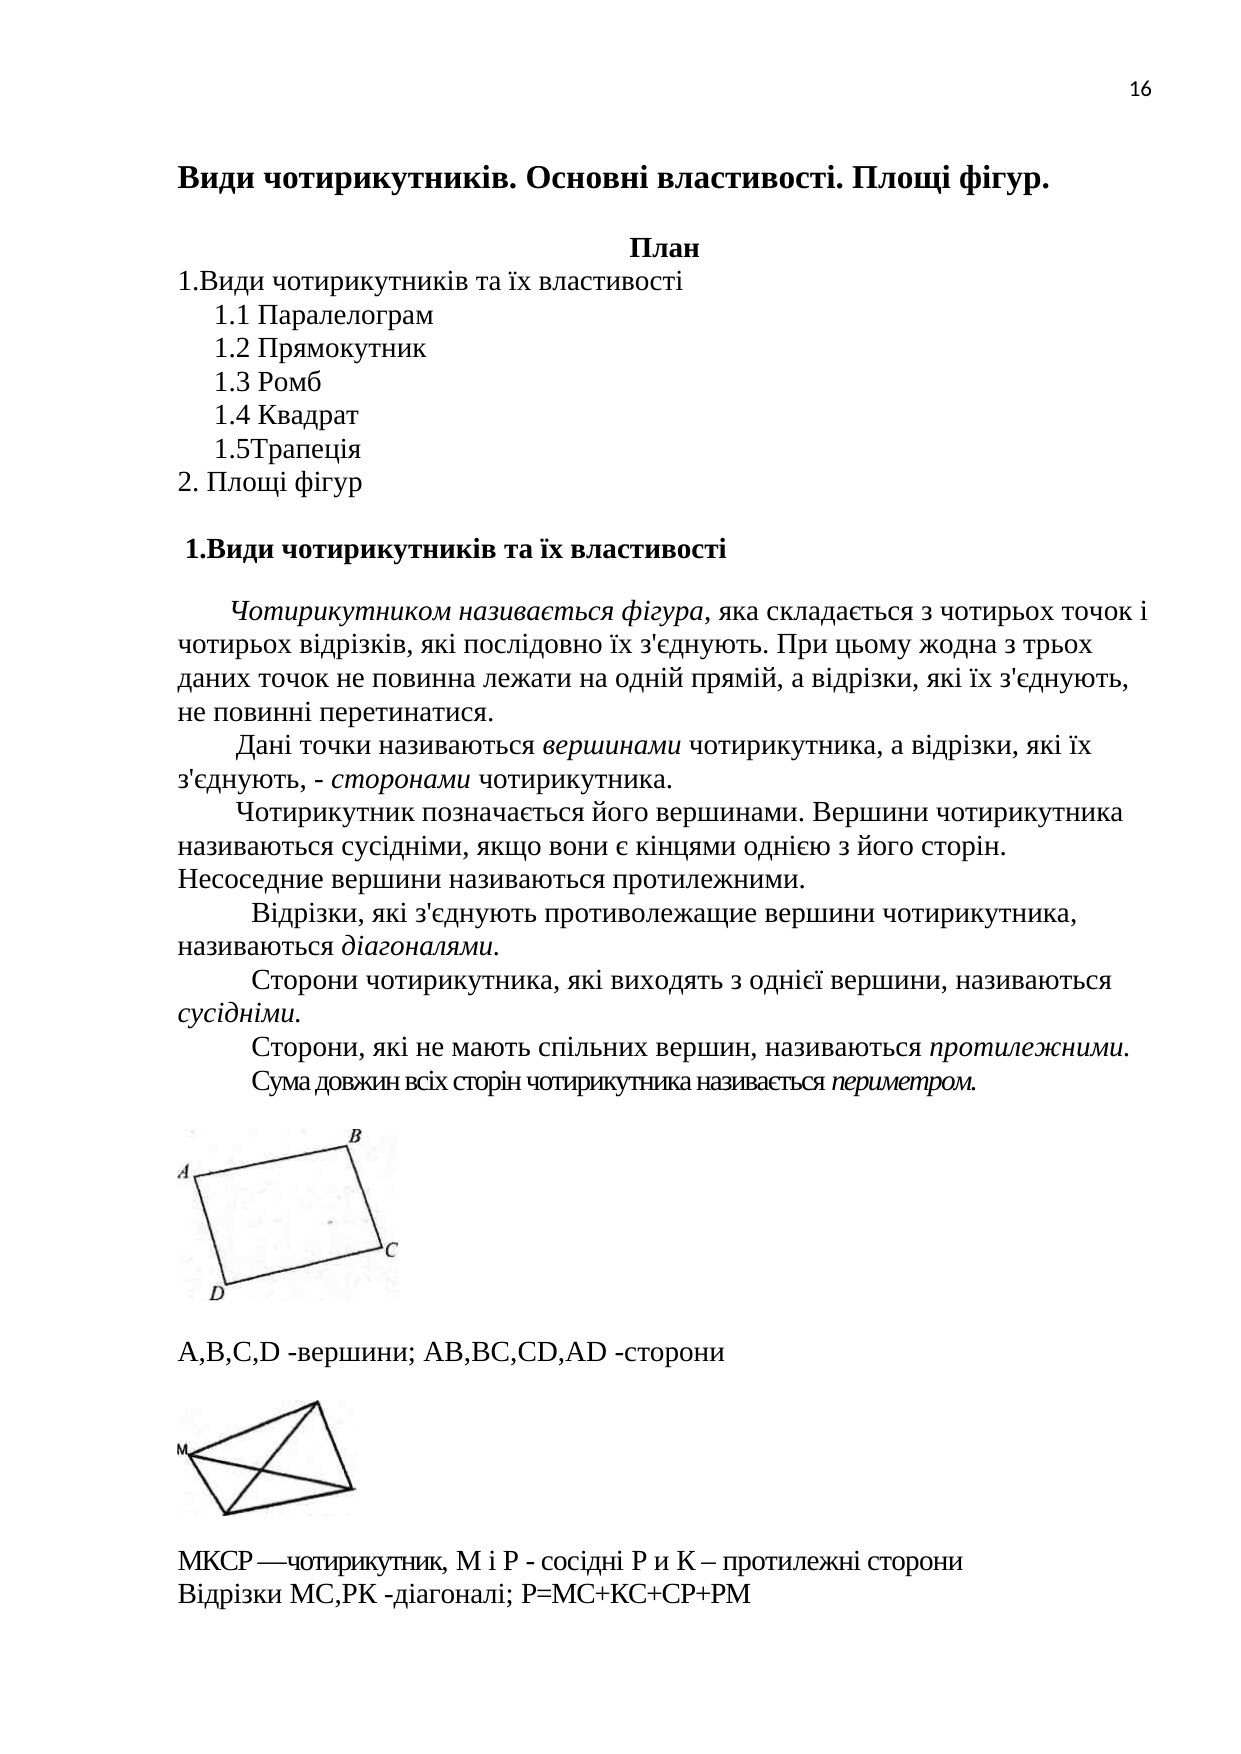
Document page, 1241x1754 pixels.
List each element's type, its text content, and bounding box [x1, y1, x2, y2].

picture [177, 1400, 357, 1516]
text 1.1 Паралелограм [177, 297, 1152, 330]
text Сторони, які не мають спільних вершин, називаються протилежними. [177, 1029, 1152, 1063]
text 1.Види чотирикутників та їх властивості [177, 263, 1152, 297]
text Види чотирикутників. Основні властивості. Площі фігур. [177, 158, 1152, 196]
text 1.Види чотирикутників та їх властивості [177, 532, 1152, 565]
text 1.3 Ромб [177, 364, 1152, 397]
text 2. Площі фігур [177, 464, 1152, 498]
text 1.4 Квадрат [177, 397, 1152, 431]
text Чотирикутником називається фігура, яка складається з чотирьох точок і чотирьох відрізків, які послідовно їх з'єднують. При цьому жодна з трьох даних точок не повинна лежати на одній прямій, а відрізки, які їх з'єднують, не повинні перетинатися. [177, 593, 1152, 727]
text Сума довжин всіх сторін чотирикутника називається периметром. [177, 1063, 1152, 1096]
text Несоседние вершини називаються протилежними. [177, 861, 1152, 895]
text A,B,C,D -вершини; AB,BC,CD,AD -сторони [177, 1334, 1152, 1367]
text 1.2 Прямокутник [177, 330, 1152, 364]
text Дані точки називаються вершинами чотирикутника, а відрізки, які їх з'єднують, - сторонами чотирикутника. [177, 727, 1152, 794]
picture [177, 1129, 399, 1301]
text План [177, 230, 1152, 263]
text Чотирикутник позначається його вершинами. Вершини чотирикутника називаються сусідніми, якщо вони є кінцями однією з його сторін. [177, 794, 1152, 861]
text МКСР —чотирикутник, М і Р - сосідні Р и К – протилежні сторони [177, 1543, 1152, 1577]
text 1.5Трапеція [177, 431, 1152, 464]
text Сторони чотирикутника, які виходять з однієї вершини, називаються сусідніми. [177, 962, 1152, 1029]
text Відрізки, які з'єднують противолежащие вершини чотирикутника, називаються діагоналями. [177, 895, 1152, 962]
text Відрізки МС,РК -діагоналі; Р=МС+КС+СР+РМ [177, 1577, 1152, 1610]
